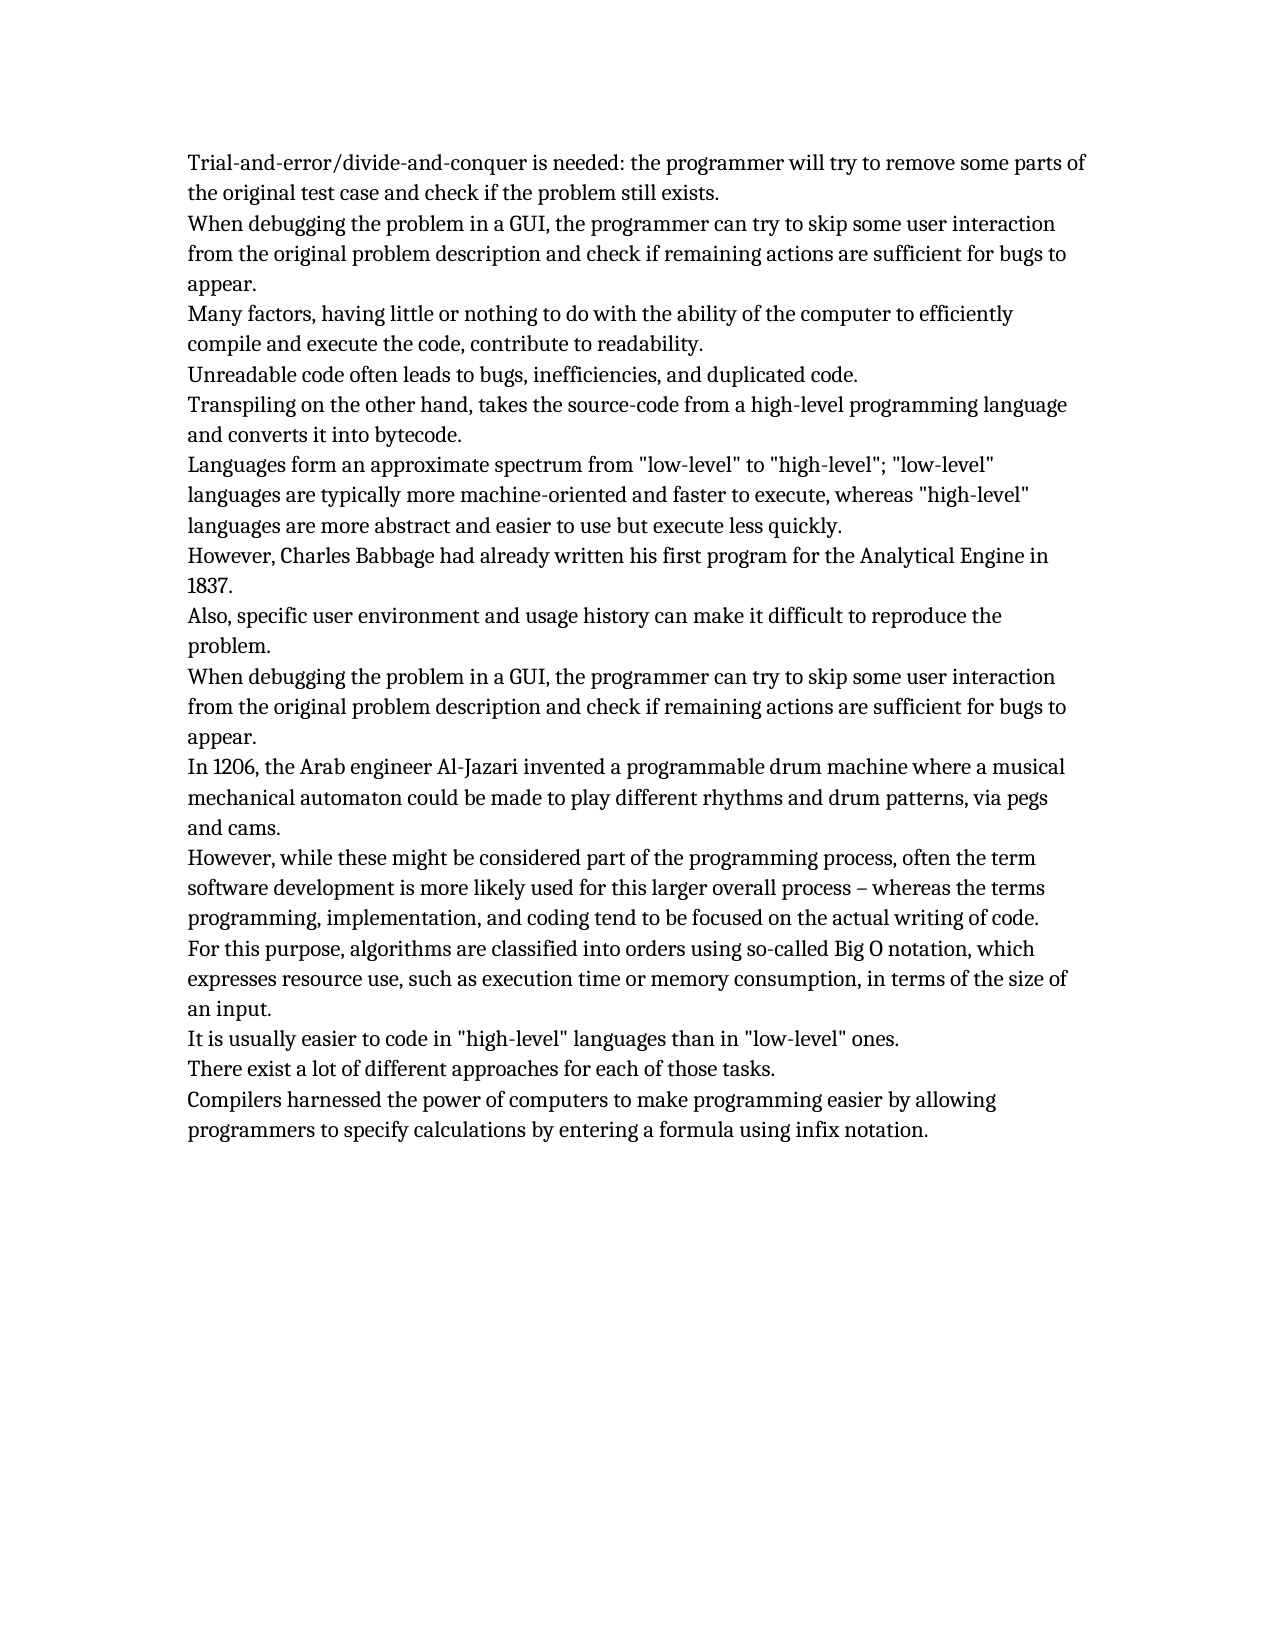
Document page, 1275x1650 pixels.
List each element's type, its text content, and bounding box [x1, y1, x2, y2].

text Trial-and-error/divide-and-conquer is needed: the programmer will try to remove some parts of the original test case and check if the problem still exists. When debugging the problem in a GUI, the programmer can try to skip some user interaction from the original problem description and check if remaining actions are sufficient for bugs to appear. Many factors, having little or nothing to do with the ability of the computer to efficiently compile and execute the code, contribute to readability. Unreadable code often leads to bugs, inefficiencies, and duplicated code. Transpiling on the other hand, takes the source-code from a high-level programming language and converts it into bytecode. Languages form an approximate spectrum from "low-level" to "high-level"; "low-level" languages are typically more machine-oriented and faster to execute, whereas "high-level" languages are more abstract and easier to use but execute less quickly. However, Charles Babbage had already written his first program for the Analytical Engine in 1837. Also, specific user environment and usage history can make it difficult to reproduce the problem. When debugging the problem in a GUI, the programmer can try to skip some user interaction from the original problem description and check if remaining actions are sufficient for bugs to appear. In 1206, the Arab engineer Al-Jazari invented a programmable drum machine where a musical mechanical automaton could be made to play different rhythms and drum patterns, via pegs and cams. However, while these might be considered part of the programming process, often the term software development is more likely used for this larger overall process – whereas the terms programming, implementation, and coding tend to be focused on the actual writing of code. For this purpose, algorithms are classified into orders using so-called Big O notation, which expresses resource use, such as execution time or memory consumption, in terms of the size of an input. It is usually easier to code in "high-level" languages than in "low-level" ones. There exist a lot of different approaches for each of those tasks. Compilers harnessed the power of computers to make programming easier by allowing programmers to specify calculations by entering a formula using infix notation. [187, 150, 1087, 1143]
